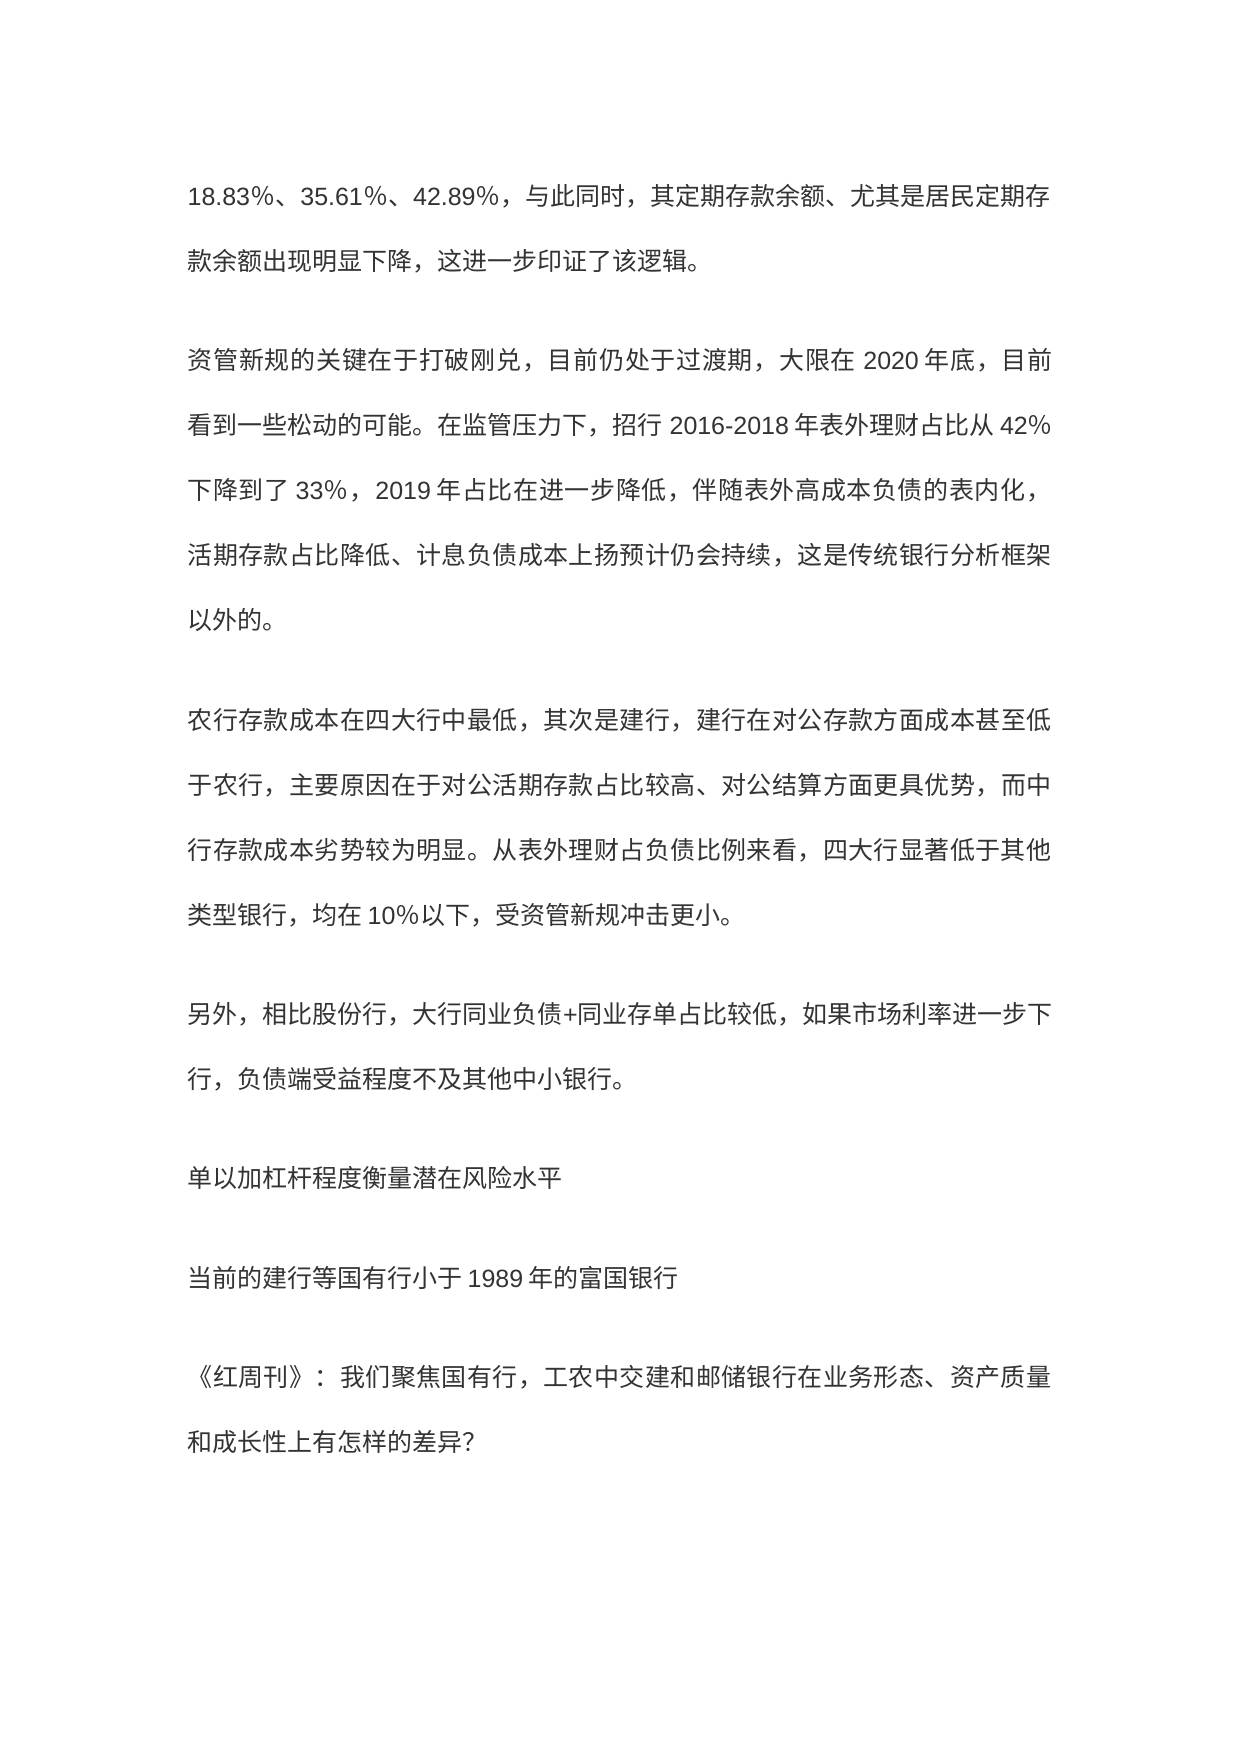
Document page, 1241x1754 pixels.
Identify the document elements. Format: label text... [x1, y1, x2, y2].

text 农行存款成本在四大行中最低，其次是建行，建行在对公存款方面成本甚至低于农行，主要原因在于对公活期存款占比较高、对公结算方面更具优势，而中行存款成本劣势较为明显。从表外理财占负债比例来看，四大行显著低于其他类型银行，均在10％以下，受资管新规冲击更小。 [187, 686, 1053, 946]
text 当前的建行等国有行小于1989年的富国银行 [187, 1244, 1053, 1309]
text 《红周刊》：我们聚焦国有行，工农中交建和邮储银行在业务形态、资产质量和成长性上有怎样的差异？ [187, 1343, 1053, 1473]
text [187, 162, 1053, 292]
text 另外，相比股份行，大行同业负债+同业存单占比较低，如果市场利率进一步下行，负债端受益程度不及其他中小银行。 [187, 980, 1053, 1110]
text 单以加杠杆程度衡量潜在风险水平 [187, 1144, 1053, 1209]
text 资管新规的关键在于打破刚兑，目前仍处于过渡期，大限在2020年底，目前看到一些松动的可能。在监管压力下，招行2016-2018年表外理财占比从42％下降到了33％，2019年占比在进一步降低，伴随表外高成本负债的表内化，活期存款占比降低、计息负债成本上扬预计仍会持续，这是传统银行分析框架以外的。 [187, 326, 1053, 651]
